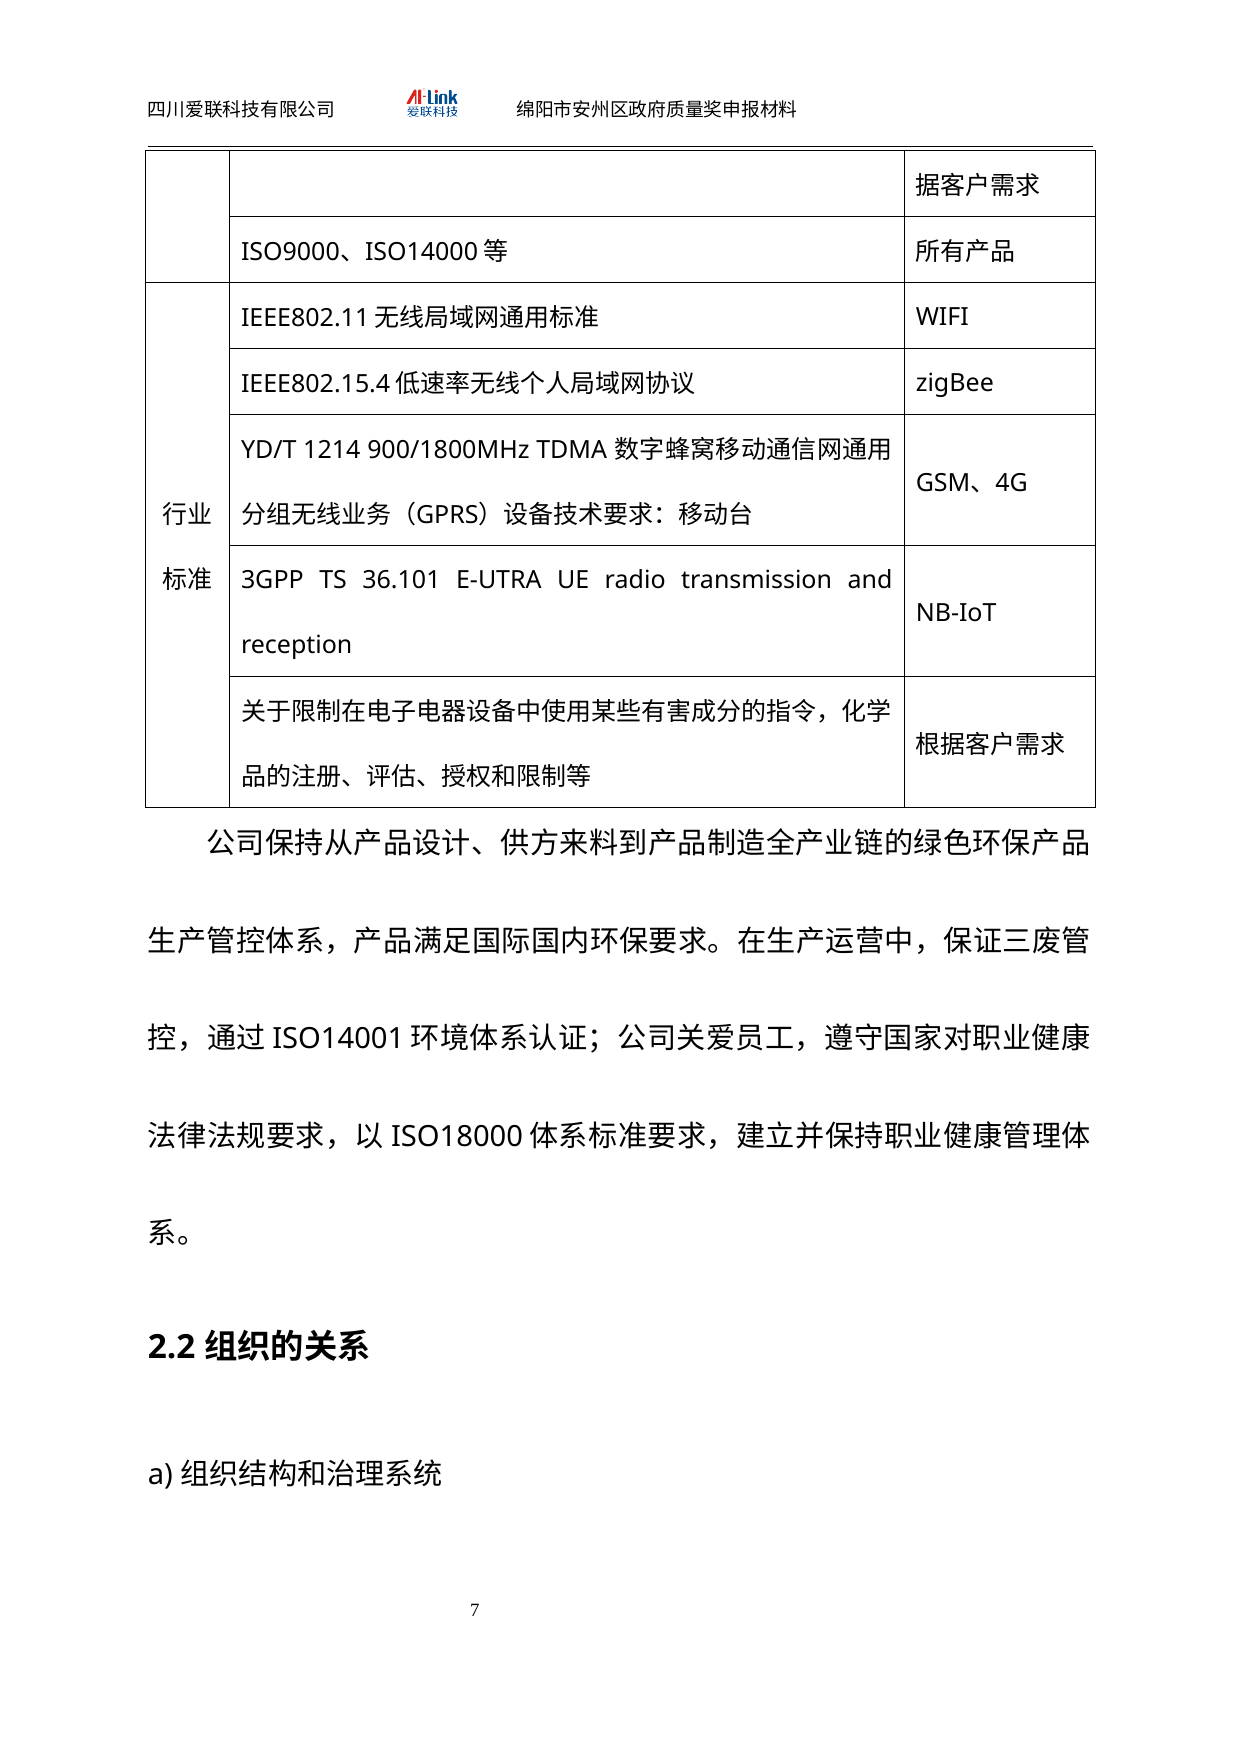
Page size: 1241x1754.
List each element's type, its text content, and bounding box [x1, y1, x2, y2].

table_cell WIFI [905, 283, 1095, 348]
table_cell 3GPP TS 36.101 E-UTRA UE radio transmission and reception [230, 546, 904, 676]
picture [406, 88, 458, 117]
table_cell NB-IoT [905, 546, 1095, 676]
table_cell 关于限制在电子电器设备中使用某些有害成分的指令，化学品的注册、评估、授权和限制等 [230, 677, 904, 807]
table_cell IEEE802.15.4低速率无线个人局域网协议 [230, 349, 904, 414]
table_cell 所有产品 [905, 217, 1095, 282]
text 公司保持从产品设计、供方来料到产品制造全产业链的绿色环保产品生产管控体系，产品满足国际国内环保要求。在生产运营中，保证三废管控，通过ISO14001环境体系认证；公司关爱员工，遵守国家对职业健康法律法规要求，以ISO18000体系标准要求，建立并保持职业健康管理体系。 [148, 808, 1093, 1263]
subtitle 2.2 组织的关系 [148, 1312, 1093, 1377]
text a) 组织结构和治理系统 [148, 1439, 1093, 1504]
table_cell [230, 151, 904, 216]
table_cell 行业标准 [146, 283, 229, 807]
table_cell IEEE802.11无线局域网通用标准 [230, 283, 904, 348]
table_cell GSM、4G [905, 415, 1095, 545]
table_cell zigBee [905, 349, 1095, 414]
table_cell 根据客户需求 [905, 677, 1095, 807]
table_cell YD/T 1214 900/1800MHz TDMA 数字蜂窝移动通信网通用分组无线业务（GPRS）设备技术要求：移动台 [230, 415, 904, 545]
table_cell 局域网（WIFI），根据客户需求 [905, 151, 1095, 216]
table_cell ISO9000、ISO14000等 [230, 217, 904, 282]
